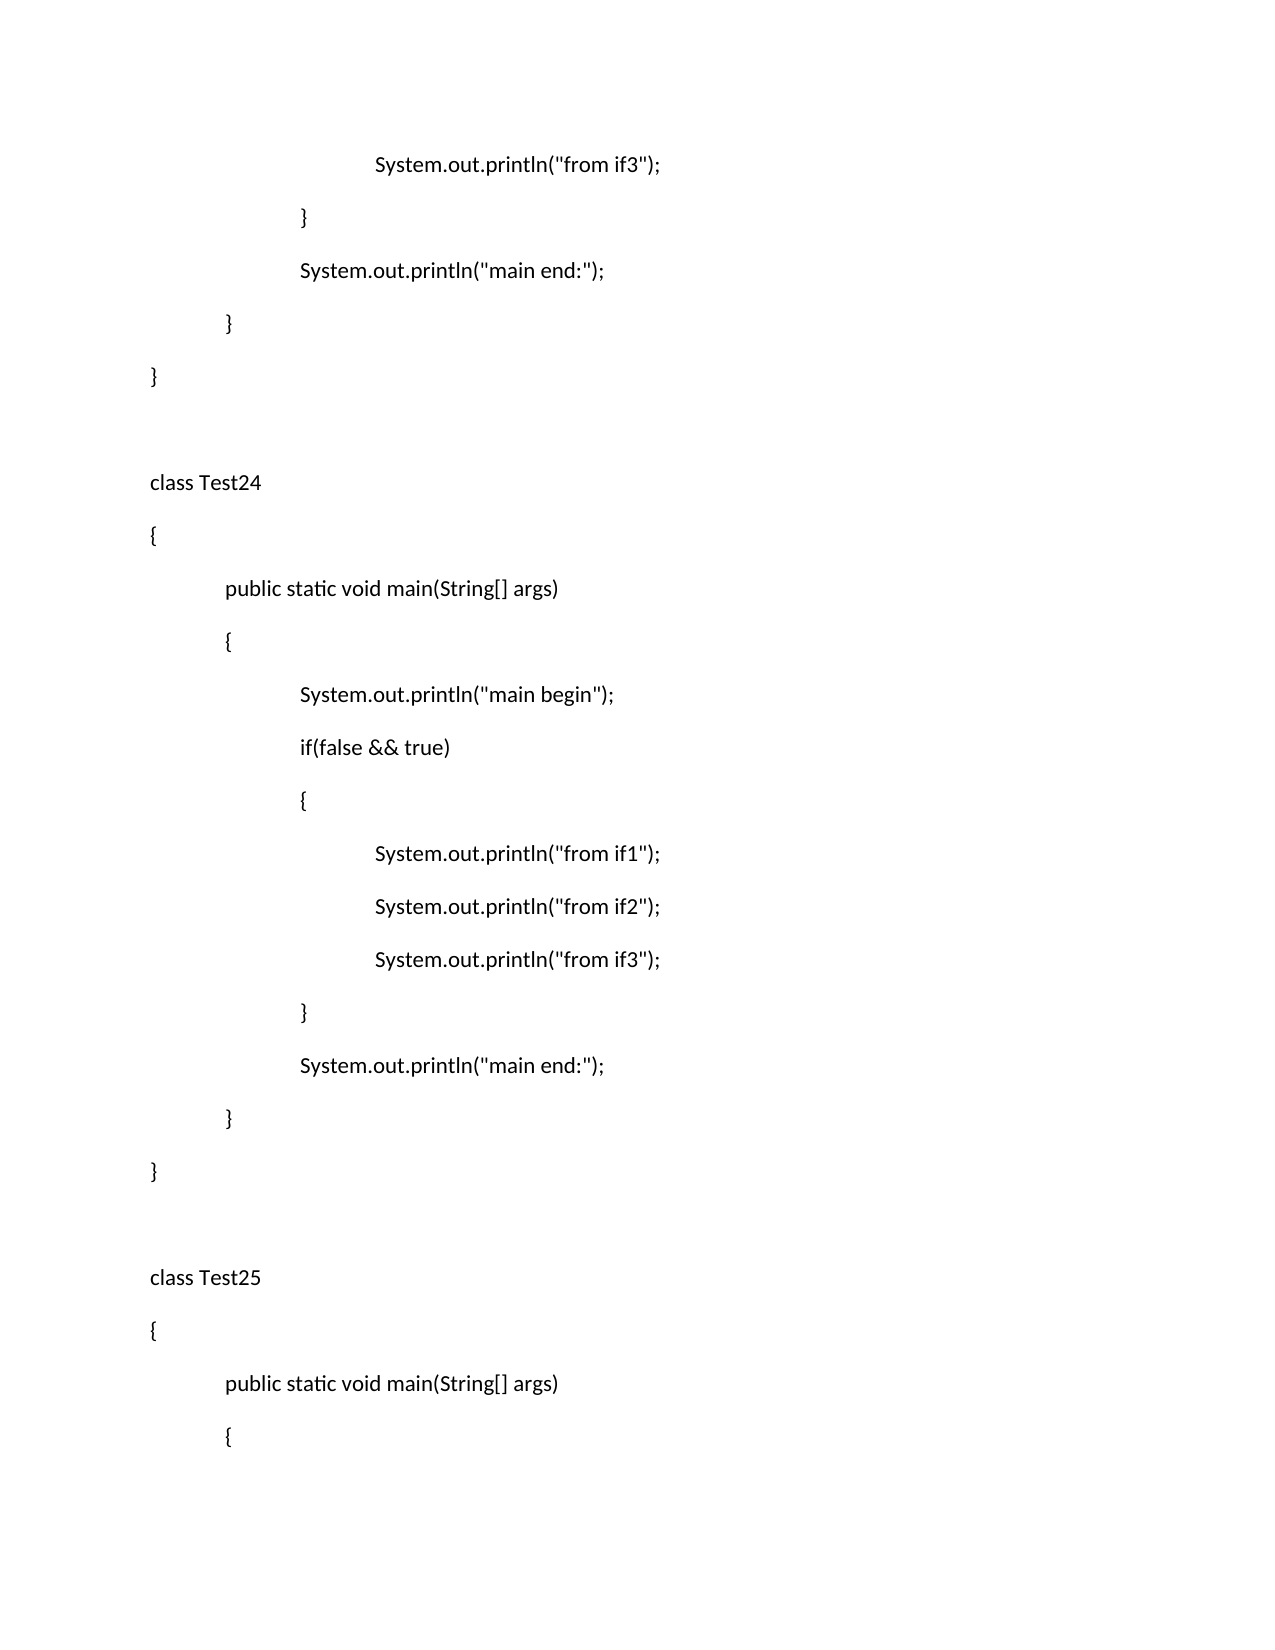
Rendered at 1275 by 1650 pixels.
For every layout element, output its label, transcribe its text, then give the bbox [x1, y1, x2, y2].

text System.out.println("from if2"); [150, 892, 1125, 920]
text if(false && true) [150, 733, 1125, 761]
text { [150, 1316, 1125, 1344]
text } [150, 998, 1125, 1026]
text class Test25 [150, 1263, 1125, 1291]
text class Test24 [150, 468, 1125, 496]
text } [150, 1104, 1125, 1132]
text { [150, 1422, 1125, 1451]
text { [150, 627, 1125, 655]
text } [150, 362, 1125, 390]
text System.out.println("main end:"); [150, 256, 1125, 284]
text public static void main(String[] args) [150, 1369, 1125, 1397]
text } [150, 309, 1125, 337]
text System.out.println("main begin"); [150, 680, 1125, 708]
text } [150, 203, 1125, 231]
text System.out.println("from if1"); [150, 839, 1125, 867]
text System.out.println("from if3"); [150, 150, 1125, 178]
text { [150, 786, 1125, 814]
text { [150, 521, 1125, 549]
text System.out.println("main end:"); [150, 1051, 1125, 1079]
text } [150, 1157, 1125, 1185]
text public static void main(String[] args) [150, 574, 1125, 602]
text System.out.println("from if3"); [150, 945, 1125, 973]
